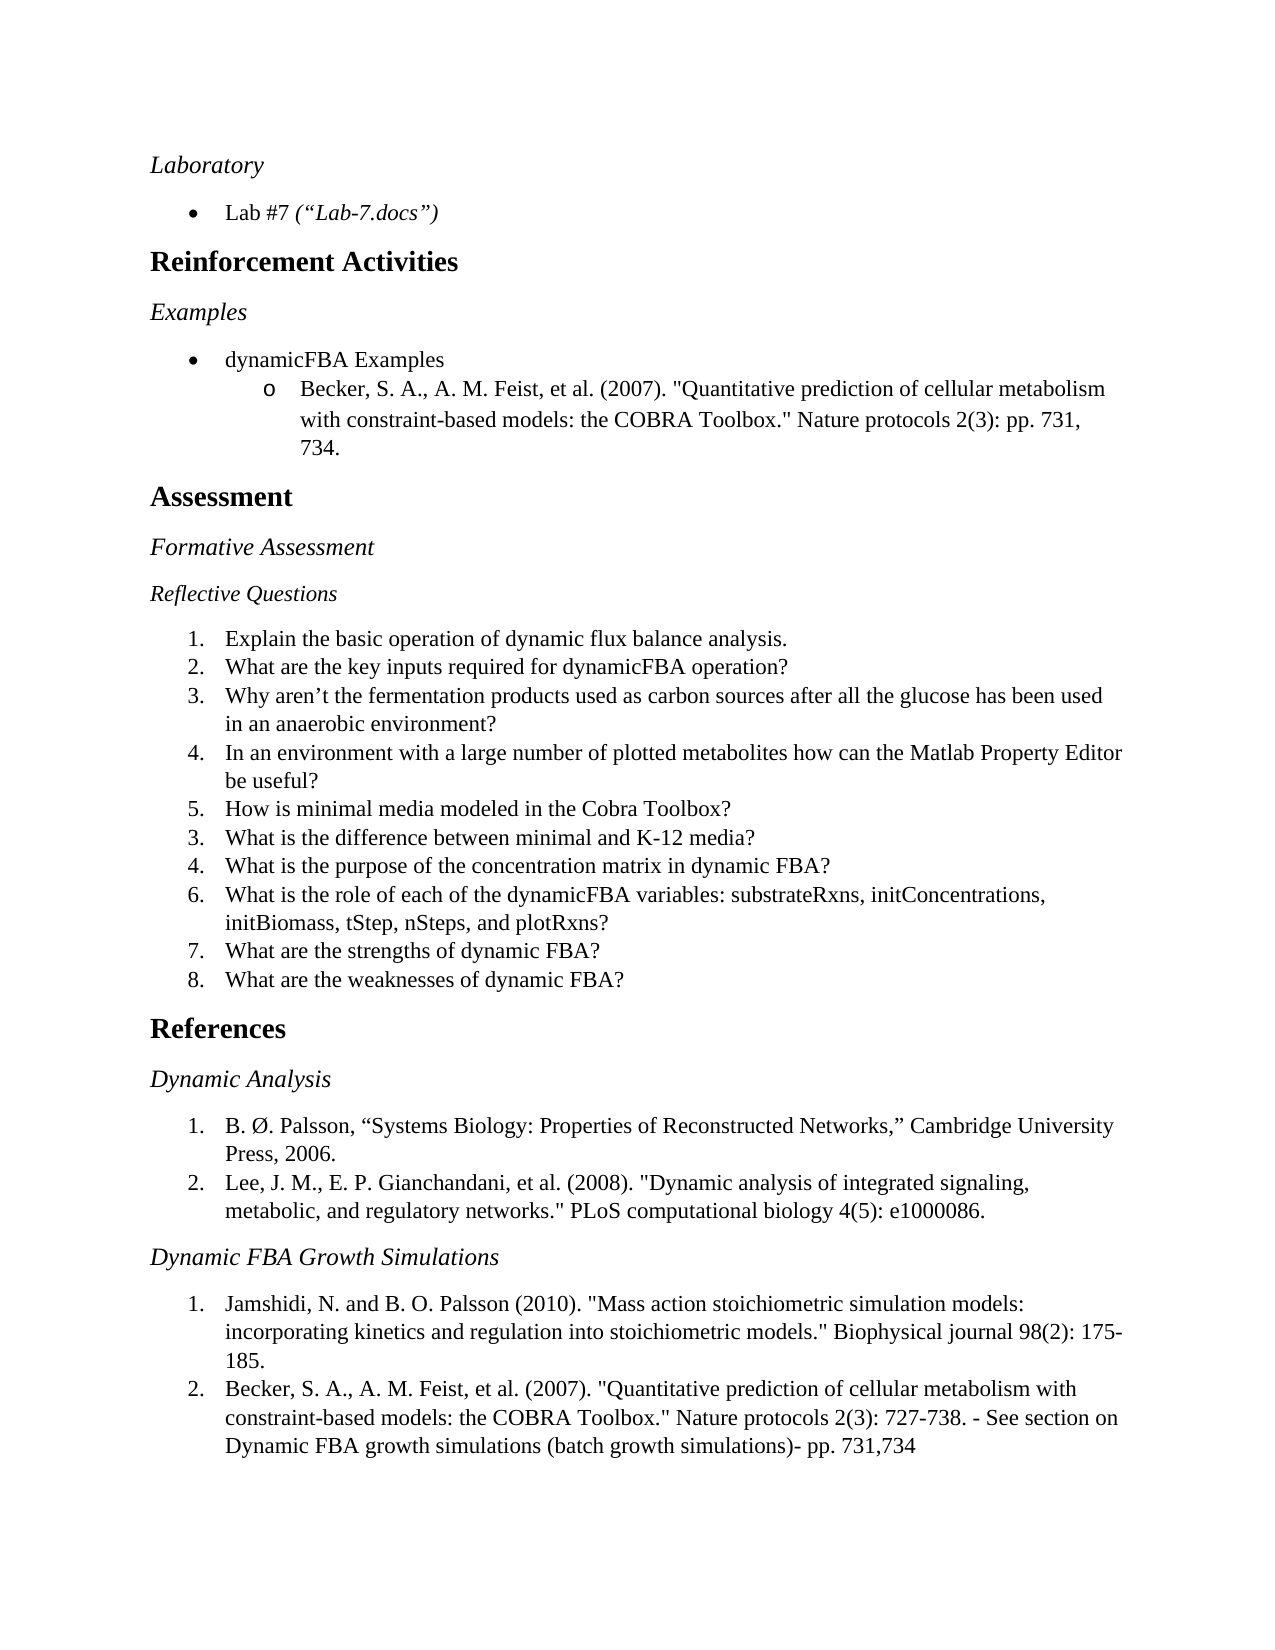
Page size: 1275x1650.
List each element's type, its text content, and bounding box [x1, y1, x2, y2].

list What are the key inputs required for dynamicFBA operation? [187, 653, 1125, 679]
list What is the difference between minimal and K-12 media? [187, 824, 1125, 850]
text Dynamic Analysis [150, 1064, 1125, 1093]
list Explain the basic operation of dynamic flux balance analysis. [187, 625, 1125, 651]
text Examples [150, 297, 1125, 326]
list What are the strengths of dynamic FBA? [187, 938, 1125, 964]
list In an environment with a large number of plotted metabolites how can the Matlab Property Editor be useful? [187, 738, 1125, 793]
text References [150, 1011, 1125, 1045]
list What are the weaknesses of dynamic FBA? [187, 966, 1125, 992]
list B. Ø. Palsson, “Systems Biology: Properties of Reconstructed Networks,” Cambridge University Press, 2006. [187, 1112, 1125, 1166]
text Laboratory [150, 150, 1125, 179]
list What is the role of each of the dynamicFBA variables: substrateRxns, initConcentrations, initBiomass, tStep, nSteps, and plotRxns? [187, 881, 1125, 936]
text Formative Assessment [150, 532, 1125, 561]
text Reinforcement Activities [150, 244, 1125, 278]
list What is the purpose of the concentration matrix in dynamic FBA? [187, 852, 1125, 879]
list Jamshidi, N. and B. O. Palsson (2010). "Mass action stoichiometric simulation models: incorporating kinetics and regulation into stoichiometric models." Biophysical journal 98(2): 175-185. [187, 1290, 1125, 1373]
list dynamicFBA Examples [187, 345, 1125, 373]
list Becker, S. A., A. M. Feist, et al. (2007). "Quantitative prediction of cellular metabolism with constraint-based models: the COBRA Toolbox." Nature protocols 2(3): 727-738. - See section on Dynamic FBA growth simulations (batch growth simulations)- pp. 731,734 [187, 1375, 1125, 1458]
list Why aren’t the fermentation products used as carbon sources after all the glucose has been used in an anaerobic environment? [187, 682, 1125, 736]
text Dynamic FBA Growth Simulations [150, 1242, 1125, 1271]
list How is minimal media modeled in the Cobra Toolbox? [187, 795, 1125, 822]
list Lab #7 (“Lab-7.docs”) [187, 198, 1125, 226]
text Assessment [150, 479, 1125, 513]
list Becker, S. A., A. M. Feist, et al. (2007). "Quantitative prediction of cellular metabolism with constraint-based models: the COBRA Toolbox." Nature protocols 2(3): pp. 731, 734. [262, 375, 1125, 460]
text Reflective Questions [150, 580, 1125, 606]
list Lee, J. M., E. P. Gianchandani, et al. (2008). "Dynamic analysis of integrated signaling, metabolic, and regulatory networks." PLoS computational biology 4(5): e1000086. [187, 1168, 1125, 1223]
